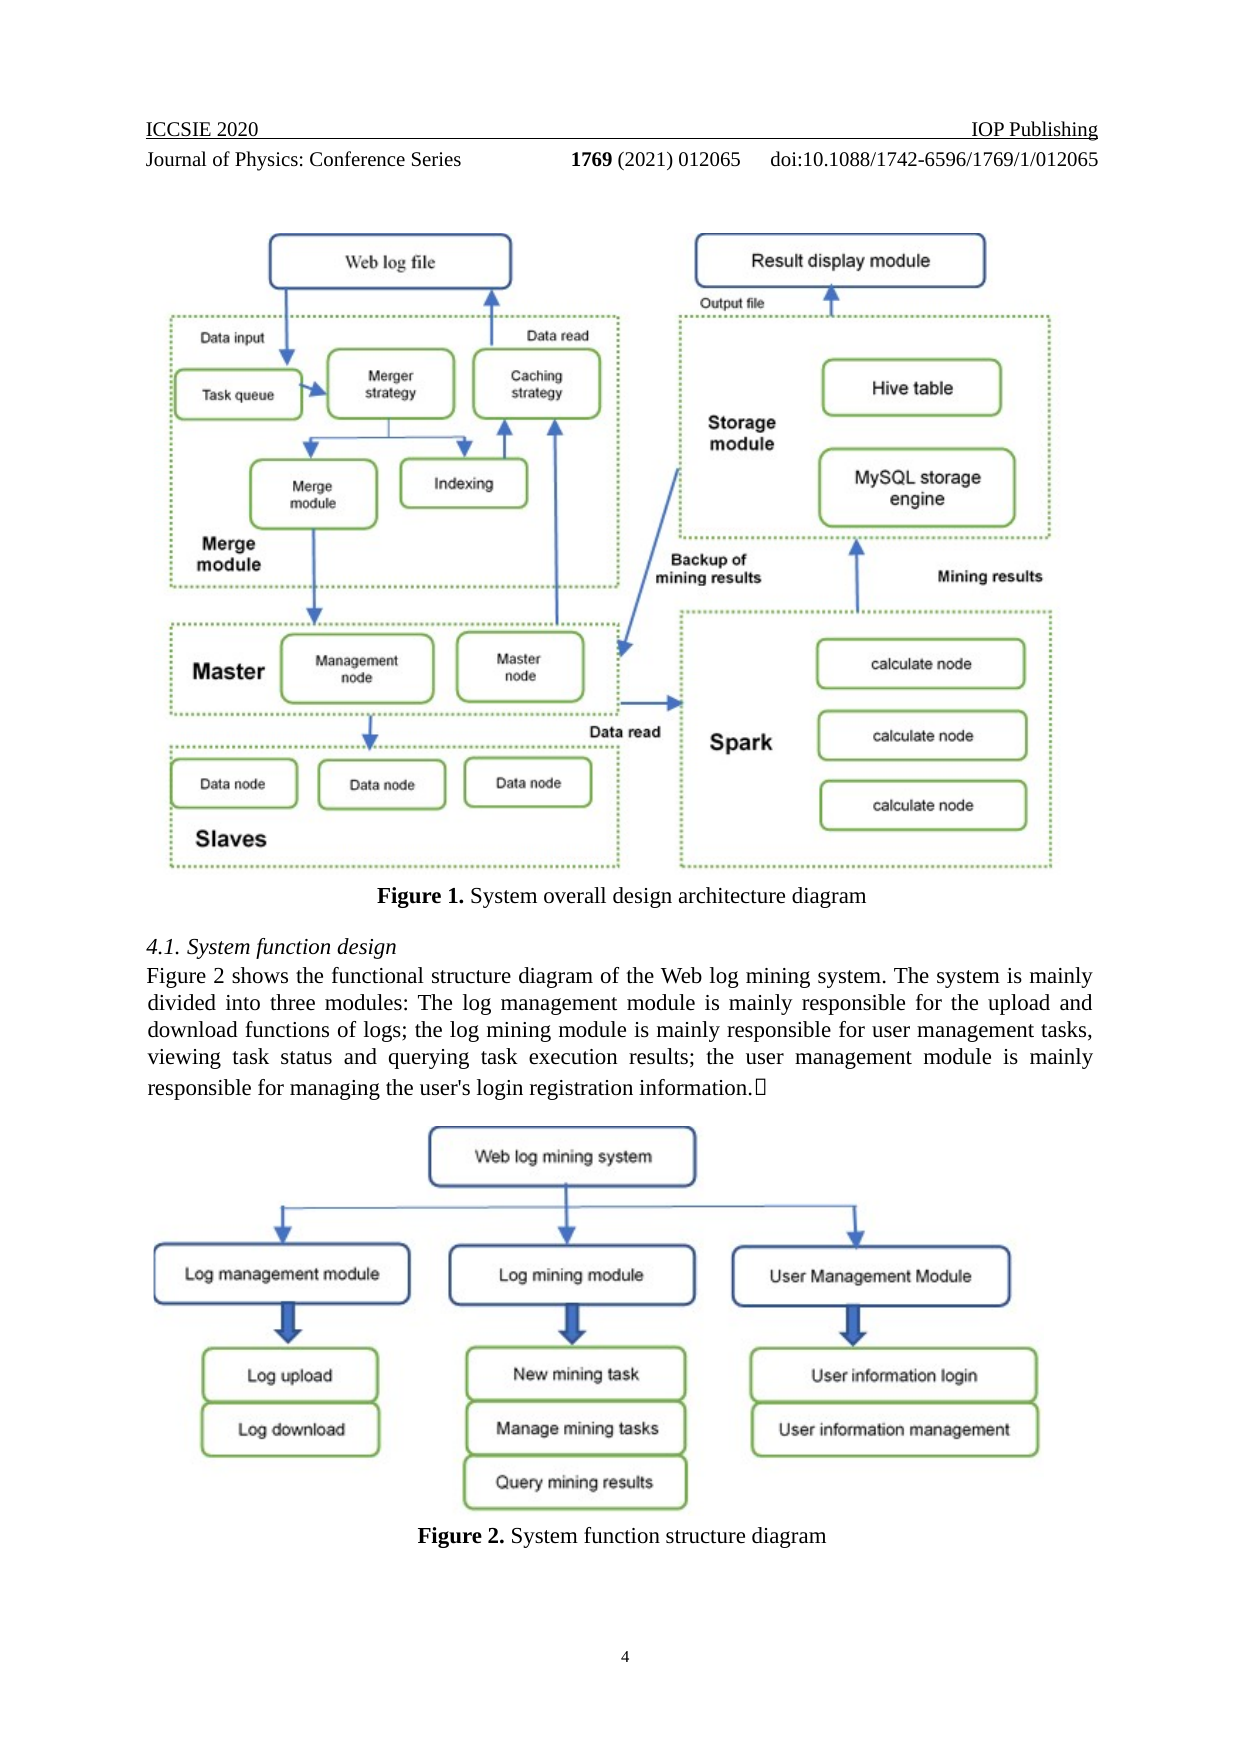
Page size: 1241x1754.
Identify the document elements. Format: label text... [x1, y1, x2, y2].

subtitle 4.1. System function design [146, 933, 1098, 959]
picture [153, 233, 1099, 875]
text Figure 2 shows the functional structure diagram of the Web log mining system. The system is mainly divided into three modules: The log management module is mainly responsible for the upload and download functions of logs; the log mining module is mainly responsible for user management tasks, viewing task status and querying task execution results; the user management module is mainly responsible for managing the user's login registration information. [146, 962, 1094, 1102]
picture [153, 1126, 1044, 1516]
text Figure 1. System overall design architecture diagram [146, 882, 1098, 908]
text Figure 2. System function structure diagram [146, 1522, 1098, 1549]
